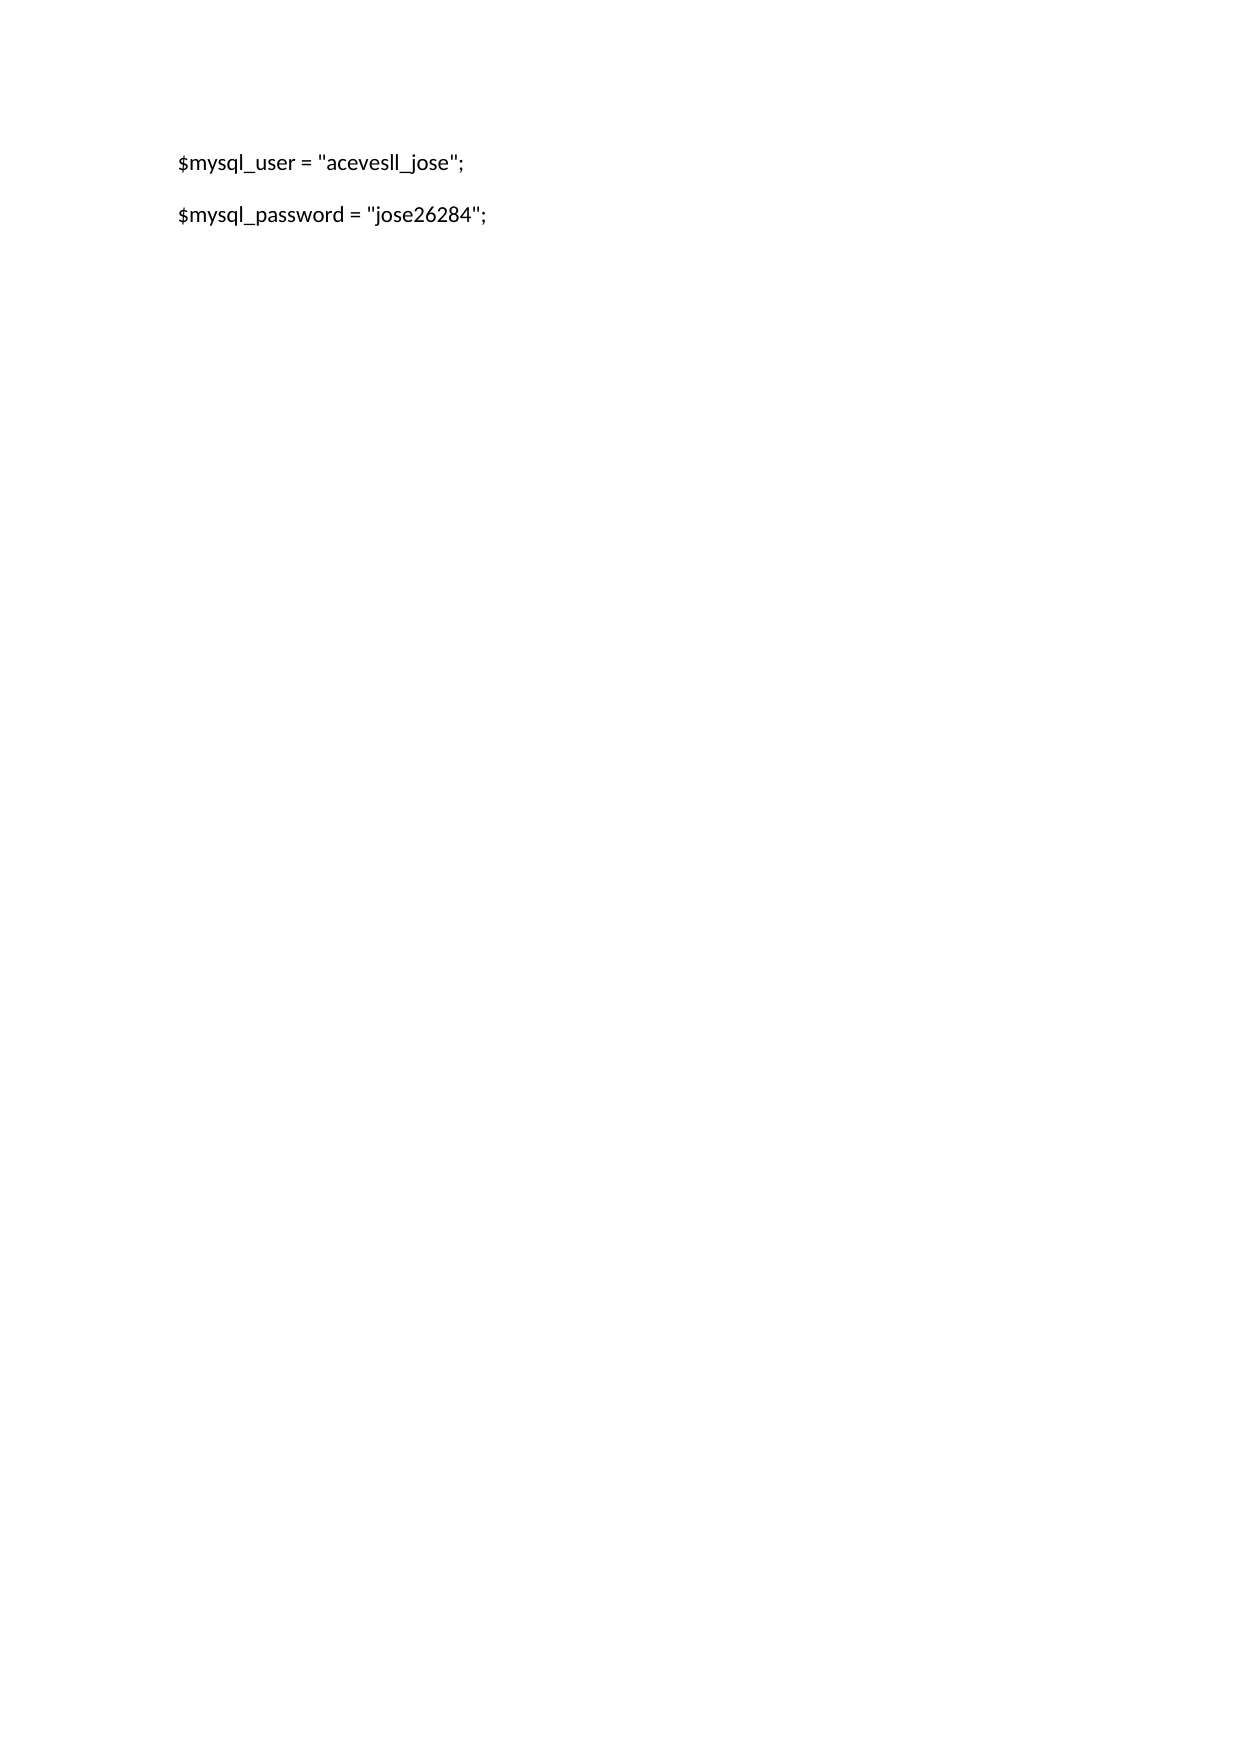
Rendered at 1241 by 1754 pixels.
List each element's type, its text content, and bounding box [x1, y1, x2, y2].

text $mysql_password = "jose26284"; [177, 201, 1063, 229]
text $mysql_user = "acevesll_jose"; [177, 148, 1063, 176]
